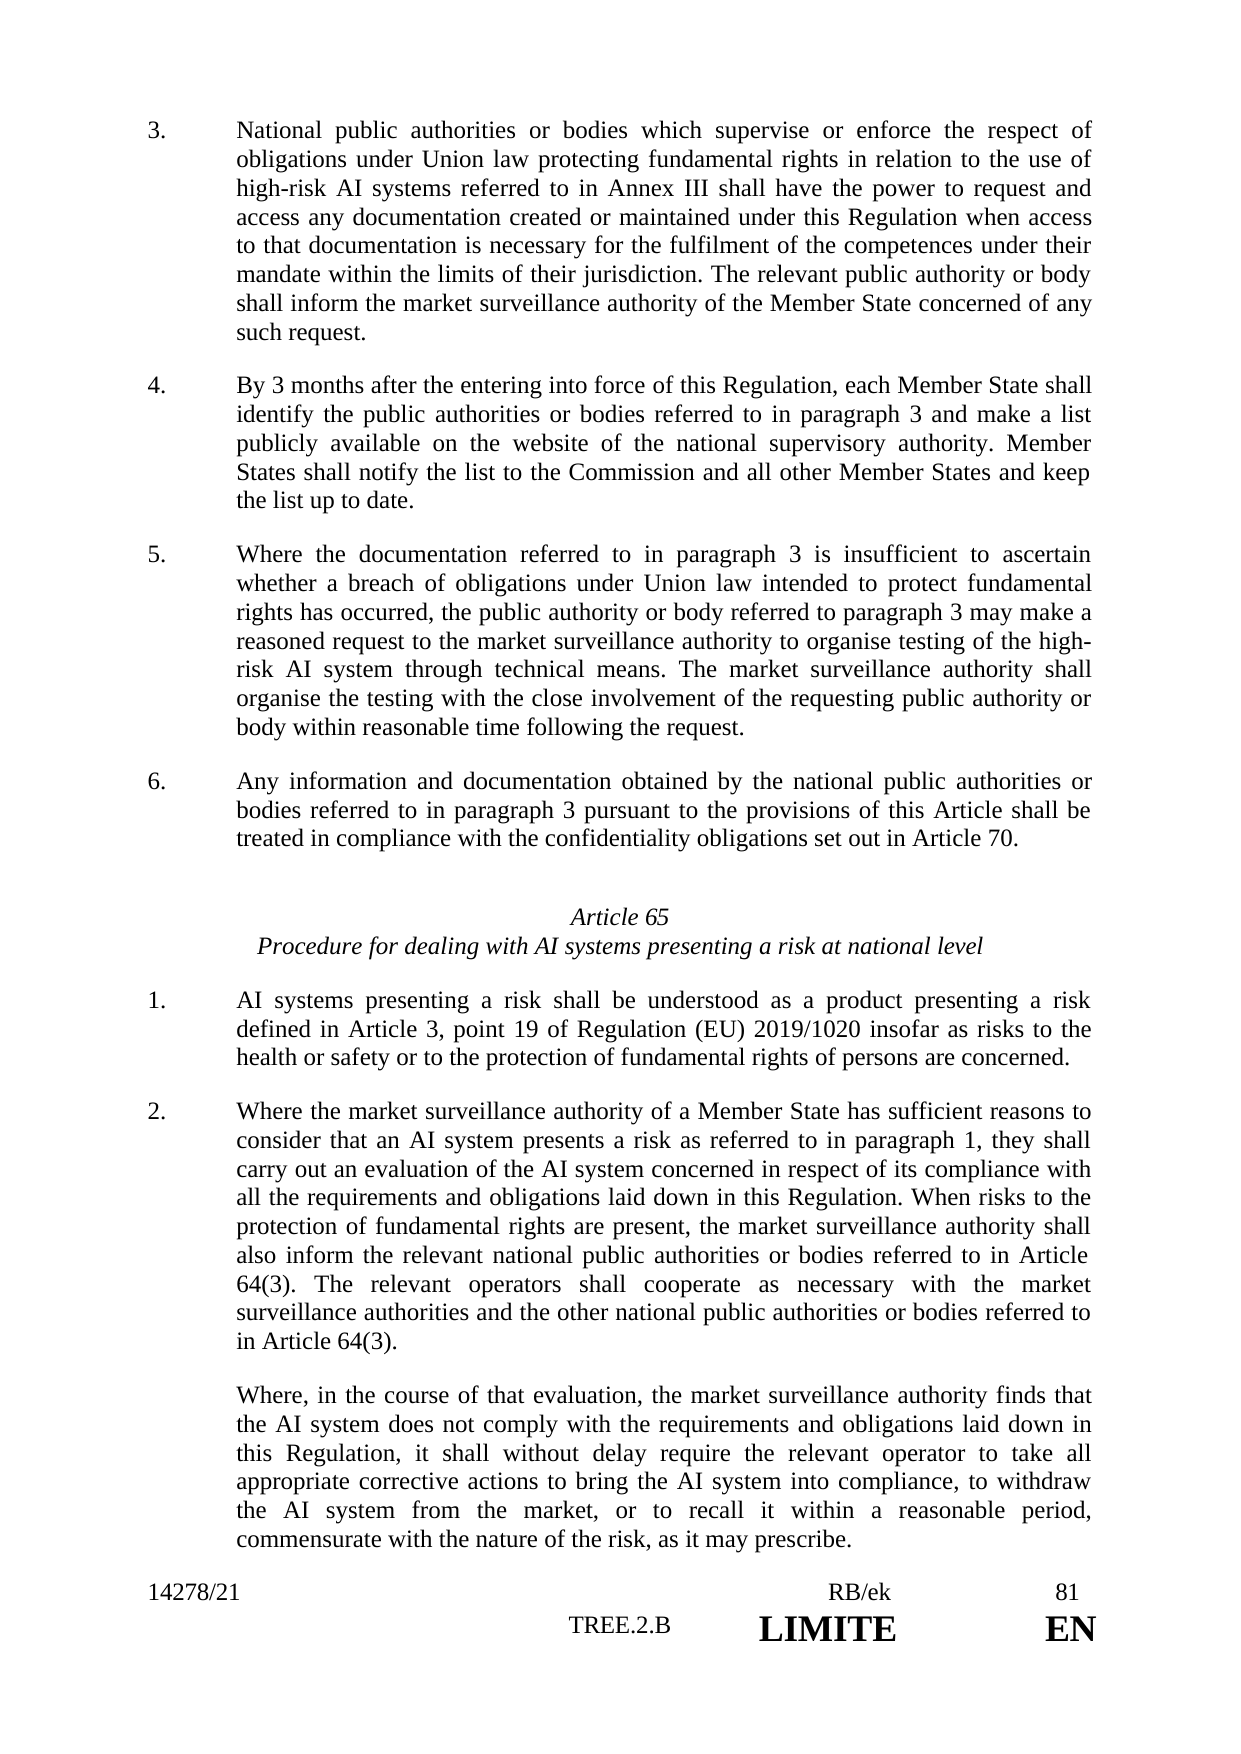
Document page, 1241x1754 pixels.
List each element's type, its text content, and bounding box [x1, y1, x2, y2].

text Article 65 [149, 902, 1091, 931]
list National public authorities or bodies which supervise or enforce the respect of obligations under Union law protecting fundamental rights in relation to the use of high-risk AI systems referred to in Annex III shall have the power to request and access any documentation created or maintained under this Regulation when access to that documentation is necessary for the fulfilment of the competences under their mandate within the limits of their jurisdiction. The relevant public authority or body shall inform the market surveillance authority of the Member State concerned of any such request. [147, 115, 1093, 345]
list Where the market surveillance authority of a Member State has sufficient reasons to consider that an AI system presents a risk as referred to in paragraph 1, they shall carry out an evaluation of the AI system concerned in respect of its compliance with all the requirements and obligations laid down in this Regulation. When risks to the protection of fundamental rights are present, the market surveillance authority shall also inform the relevant national public authorities or bodies referred to in Article [147, 1096, 1092, 1269]
text Where, in the course of that evaluation, the market surveillance authority finds that the AI system does not comply with the requirements and obligations laid down in this Regulation, it shall without delay require the relevant operator to take all appropriate corrective actions to bring the AI system into compliance, to withdraw the AI system from the market, or to recall it within a reasonable period, commensurate with the nature of the risk, as it may prescribe. [236, 1380, 1093, 1553]
list Where the documentation referred to in paragraph 3 is insufficient to ascertain whether a breach of obligations under Union law intended to protect fundamental rights has occurred, the public authority or body referred to paragraph 3 may make a reasoned request to the market surveillance authority to organise testing of the high- risk AI system through technical means. The market surveillance authority shall organise the testing with the close involvement of the requesting public authority or body within reasonable time following the request. [147, 539, 1093, 741]
text 64(3). The relevant operators shall cooperate as necessary with the market surveillance authorities and the other national public authorities or bodies referred to in Article 64(3). [236, 1269, 1092, 1355]
text Procedure for dealing with AI systems presenting a risk at national level [149, 931, 1091, 960]
list AI systems presenting a risk shall be understood as a product presenting a risk defined in Article 3, point 19 of Regulation (EU) 2019/1020 insofar as risks to the health or safety or to the protection of fundamental rights of persons are concerned. [147, 985, 1092, 1071]
list By 3 months after the entering into force of this Regulation, each Member State shall identify the public authorities or bodies referred to in paragraph 3 and make a list publicly available on the website of the national supervisory authority. Member States shall notify the list to the Commission and all other Member States and keep the list up to date. [147, 371, 1092, 514]
list Any information and documentation obtained by the national public authorities or bodies referred to in paragraph 3 pursuant to the provisions of this Article shall be treated in compliance with the confidentiality obligations set out in Article 70. [147, 766, 1093, 852]
